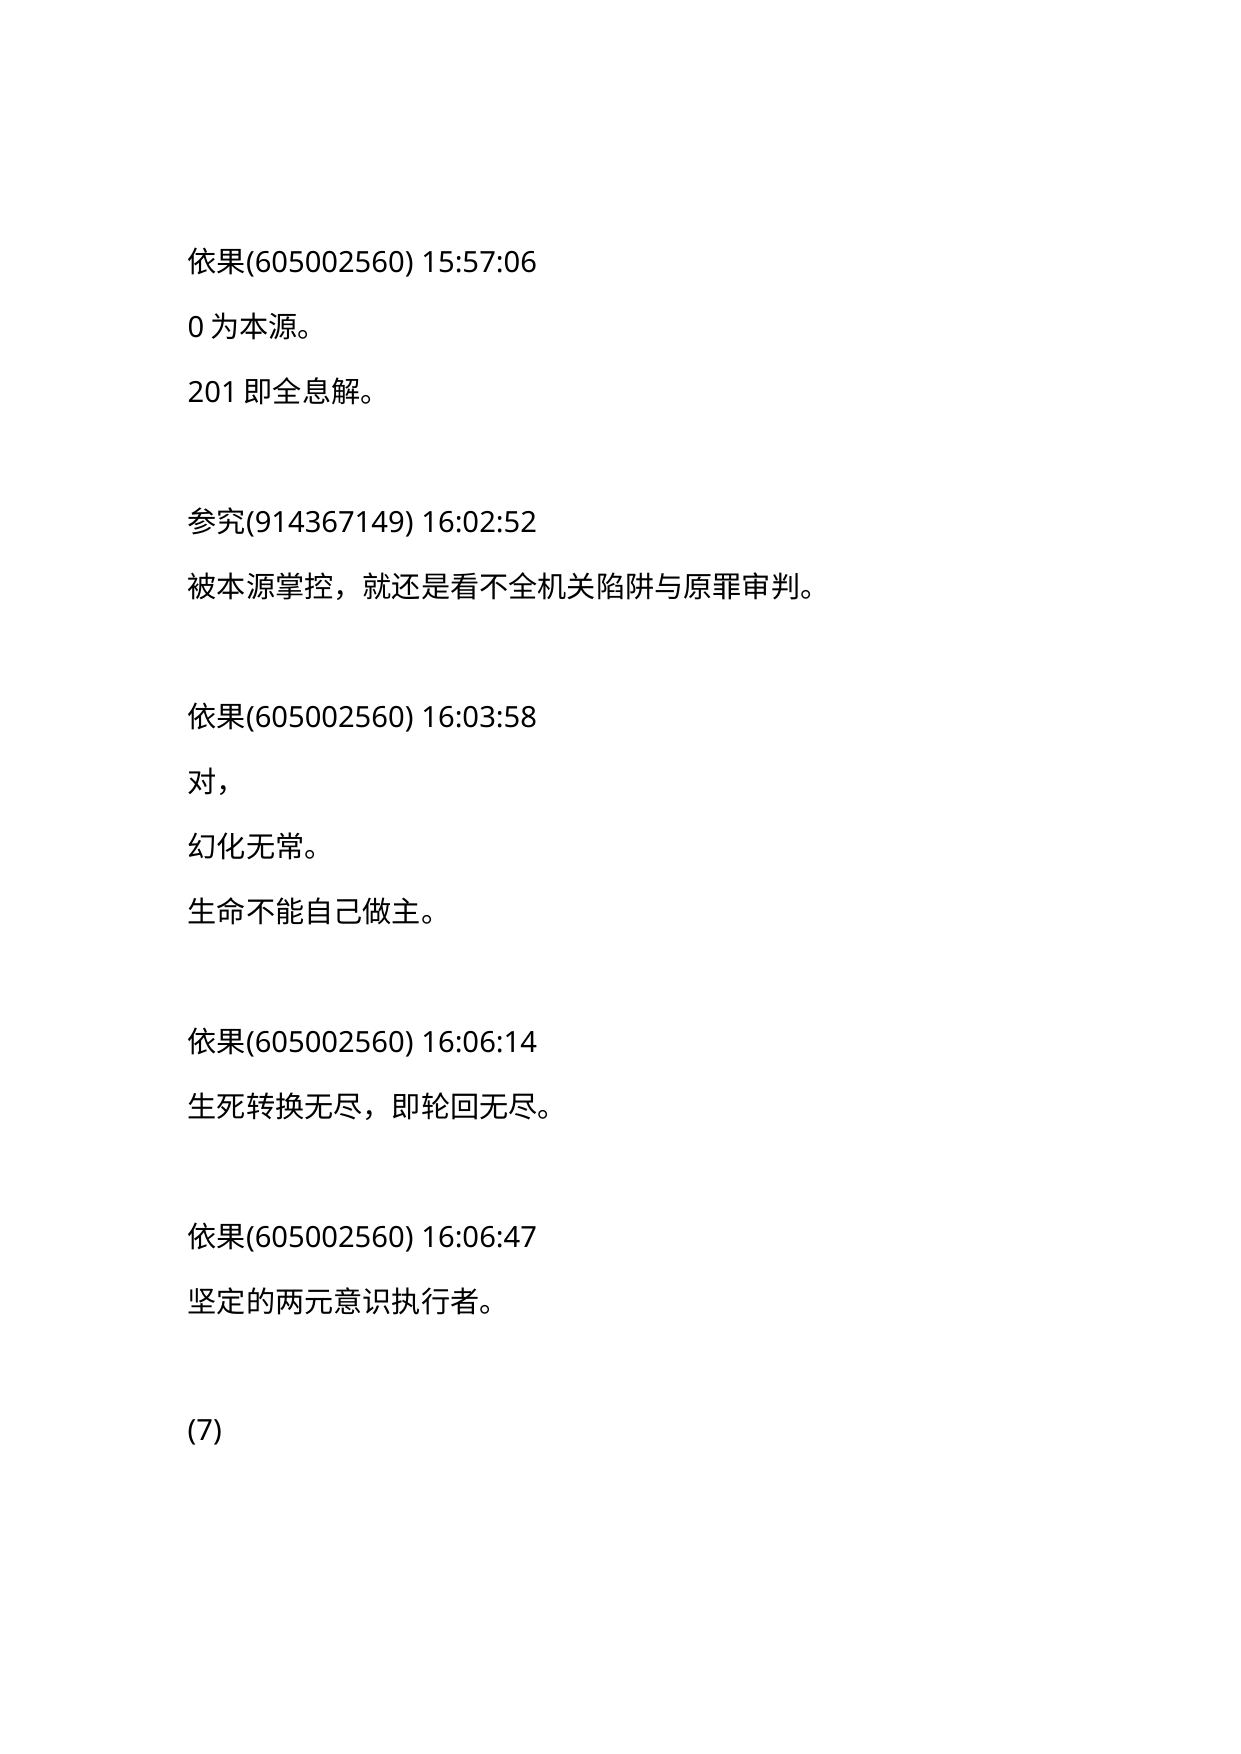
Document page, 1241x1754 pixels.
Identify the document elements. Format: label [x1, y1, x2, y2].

text [187, 162, 1053, 1462]
